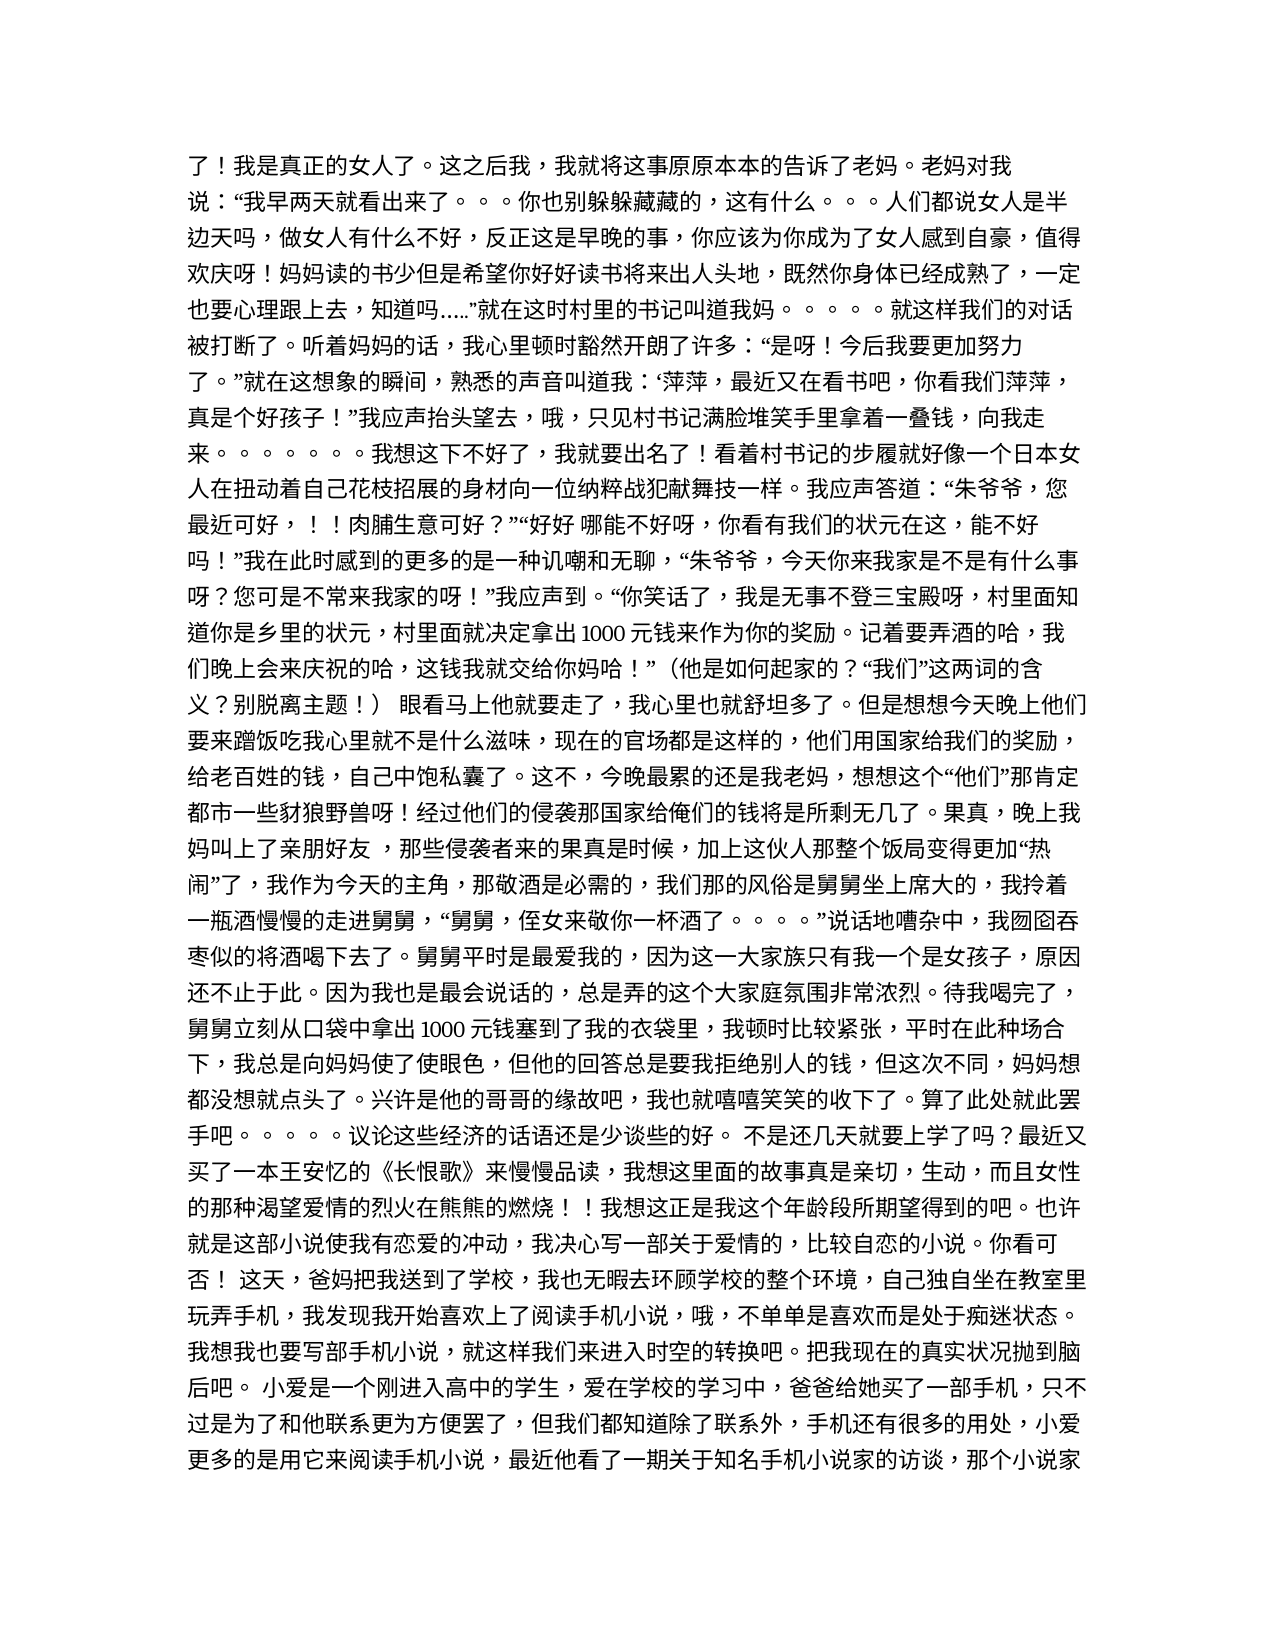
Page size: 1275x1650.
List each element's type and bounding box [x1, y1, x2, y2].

text [187, 150, 1087, 1475]
